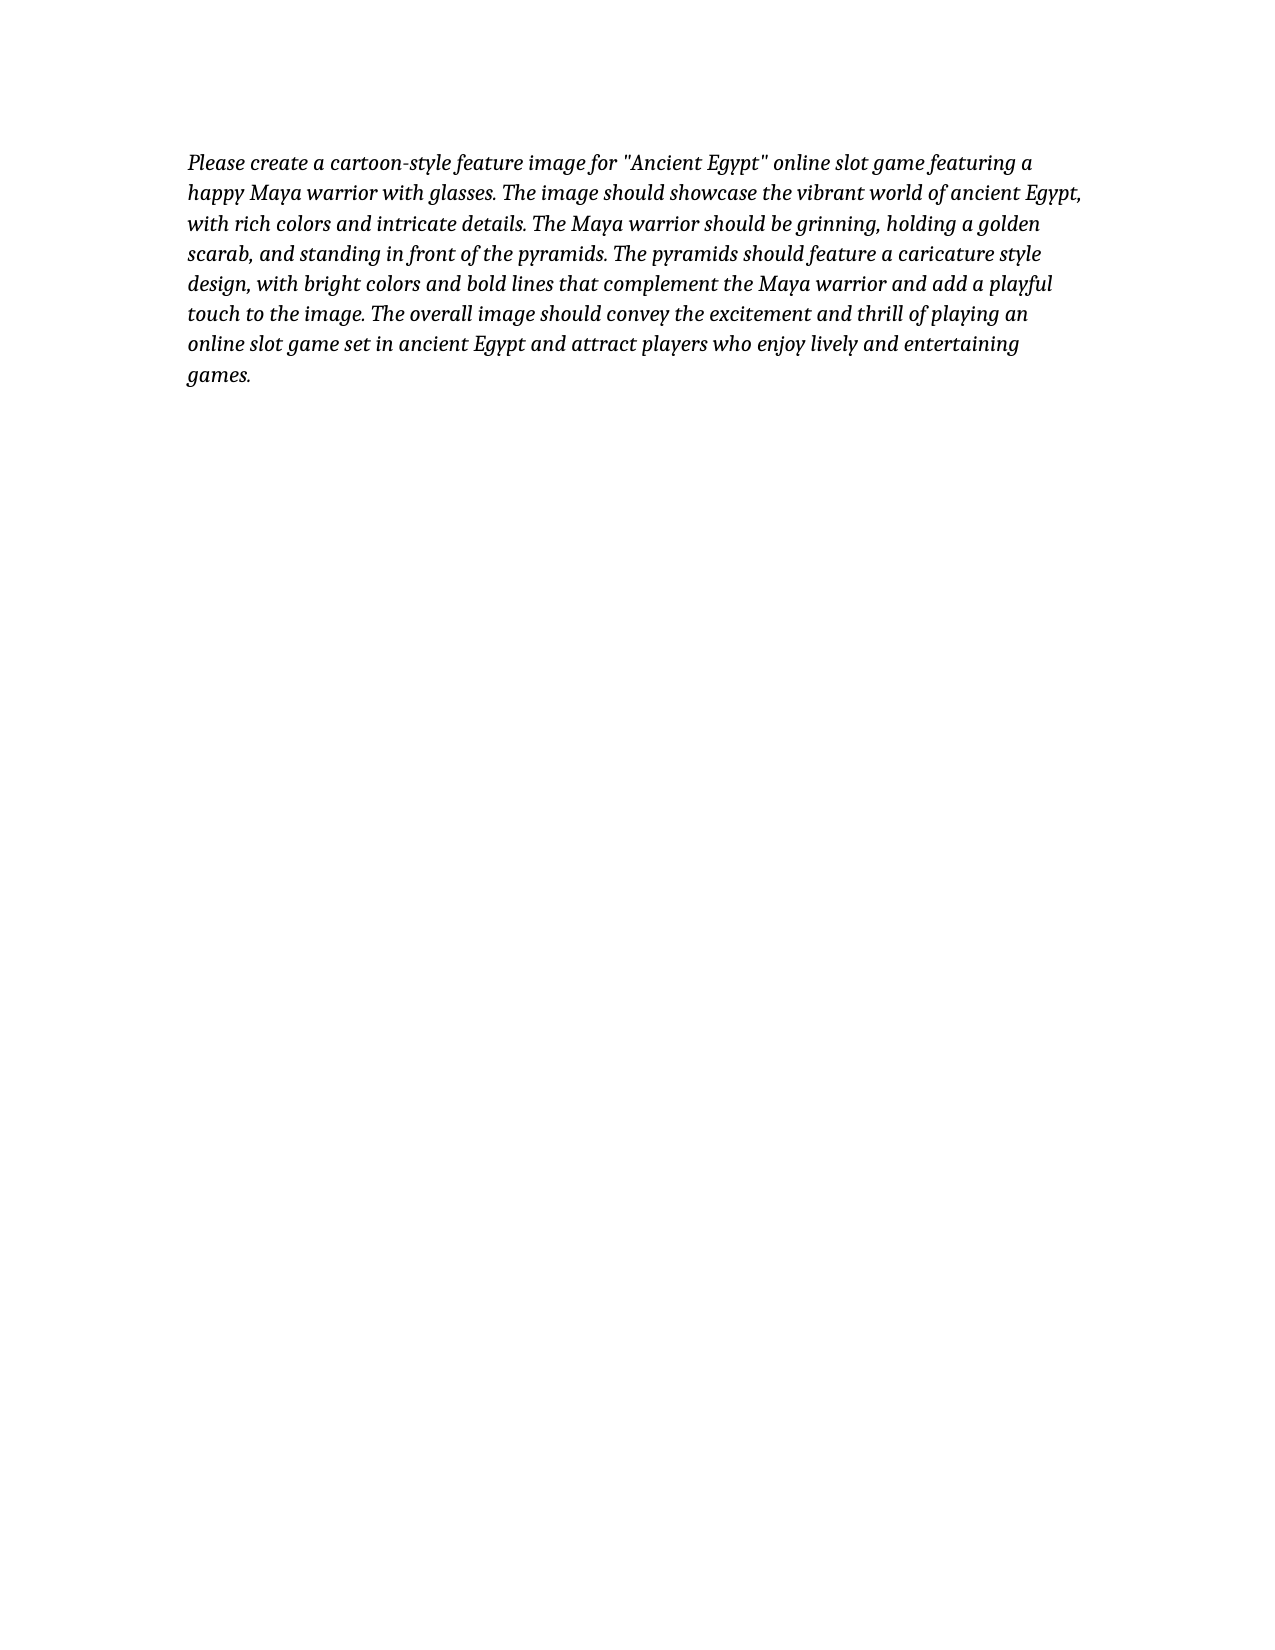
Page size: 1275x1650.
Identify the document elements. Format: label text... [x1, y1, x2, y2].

text Please create a cartoon-style feature image for "Ancient Egypt" online slot game featuring a happy Maya warrior with glasses. The image should showcase the vibrant world of ancient Egypt, with rich colors and intricate details. The Maya warrior should be grinning, holding a golden scarab, and standing in front of the pyramids. The pyramids should feature a caricature style design, with bright colors and bold lines that complement the Maya warrior and add a playful touch to the image. The overall image should convey the excitement and thrill of playing an online slot game set in ancient Egypt and attract players who enjoy lively and entertaining games. [187, 150, 1087, 388]
